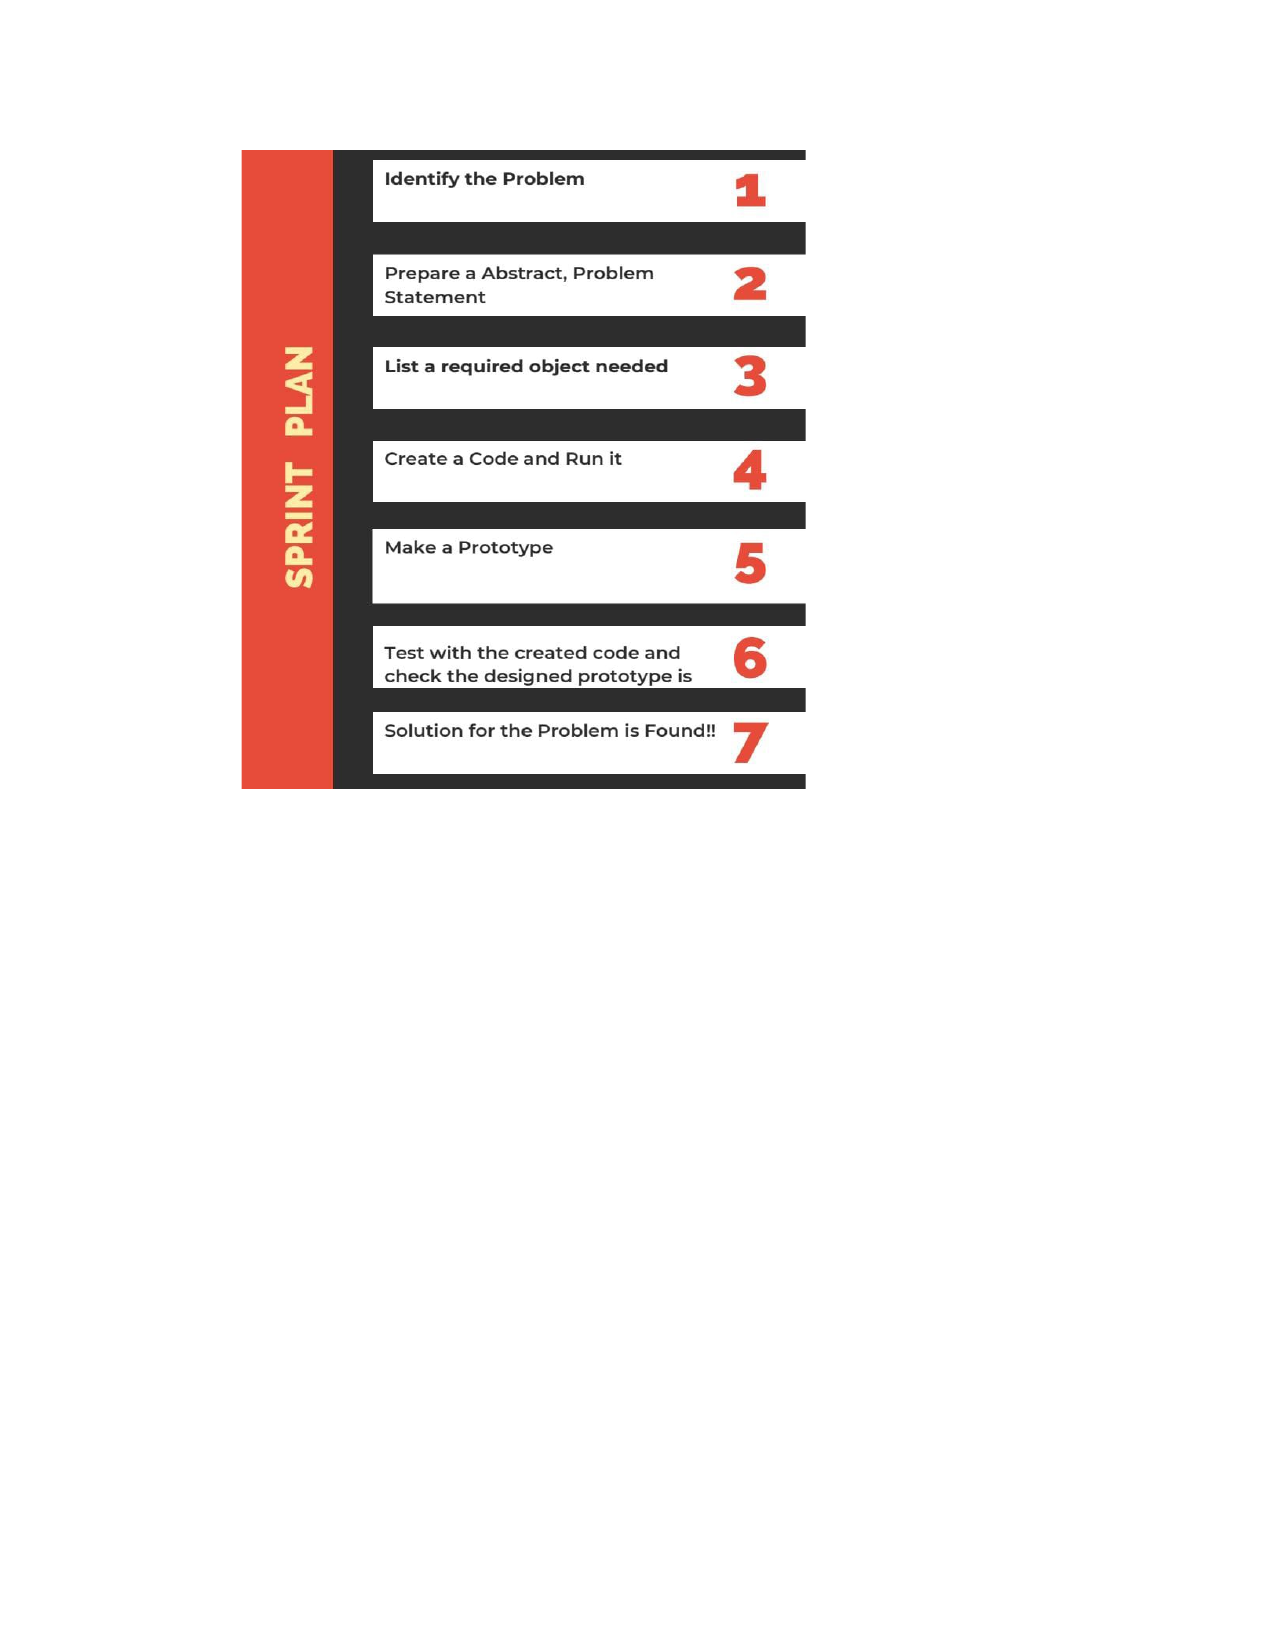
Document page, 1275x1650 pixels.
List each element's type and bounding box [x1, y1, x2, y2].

picture [241, 150, 806, 789]
